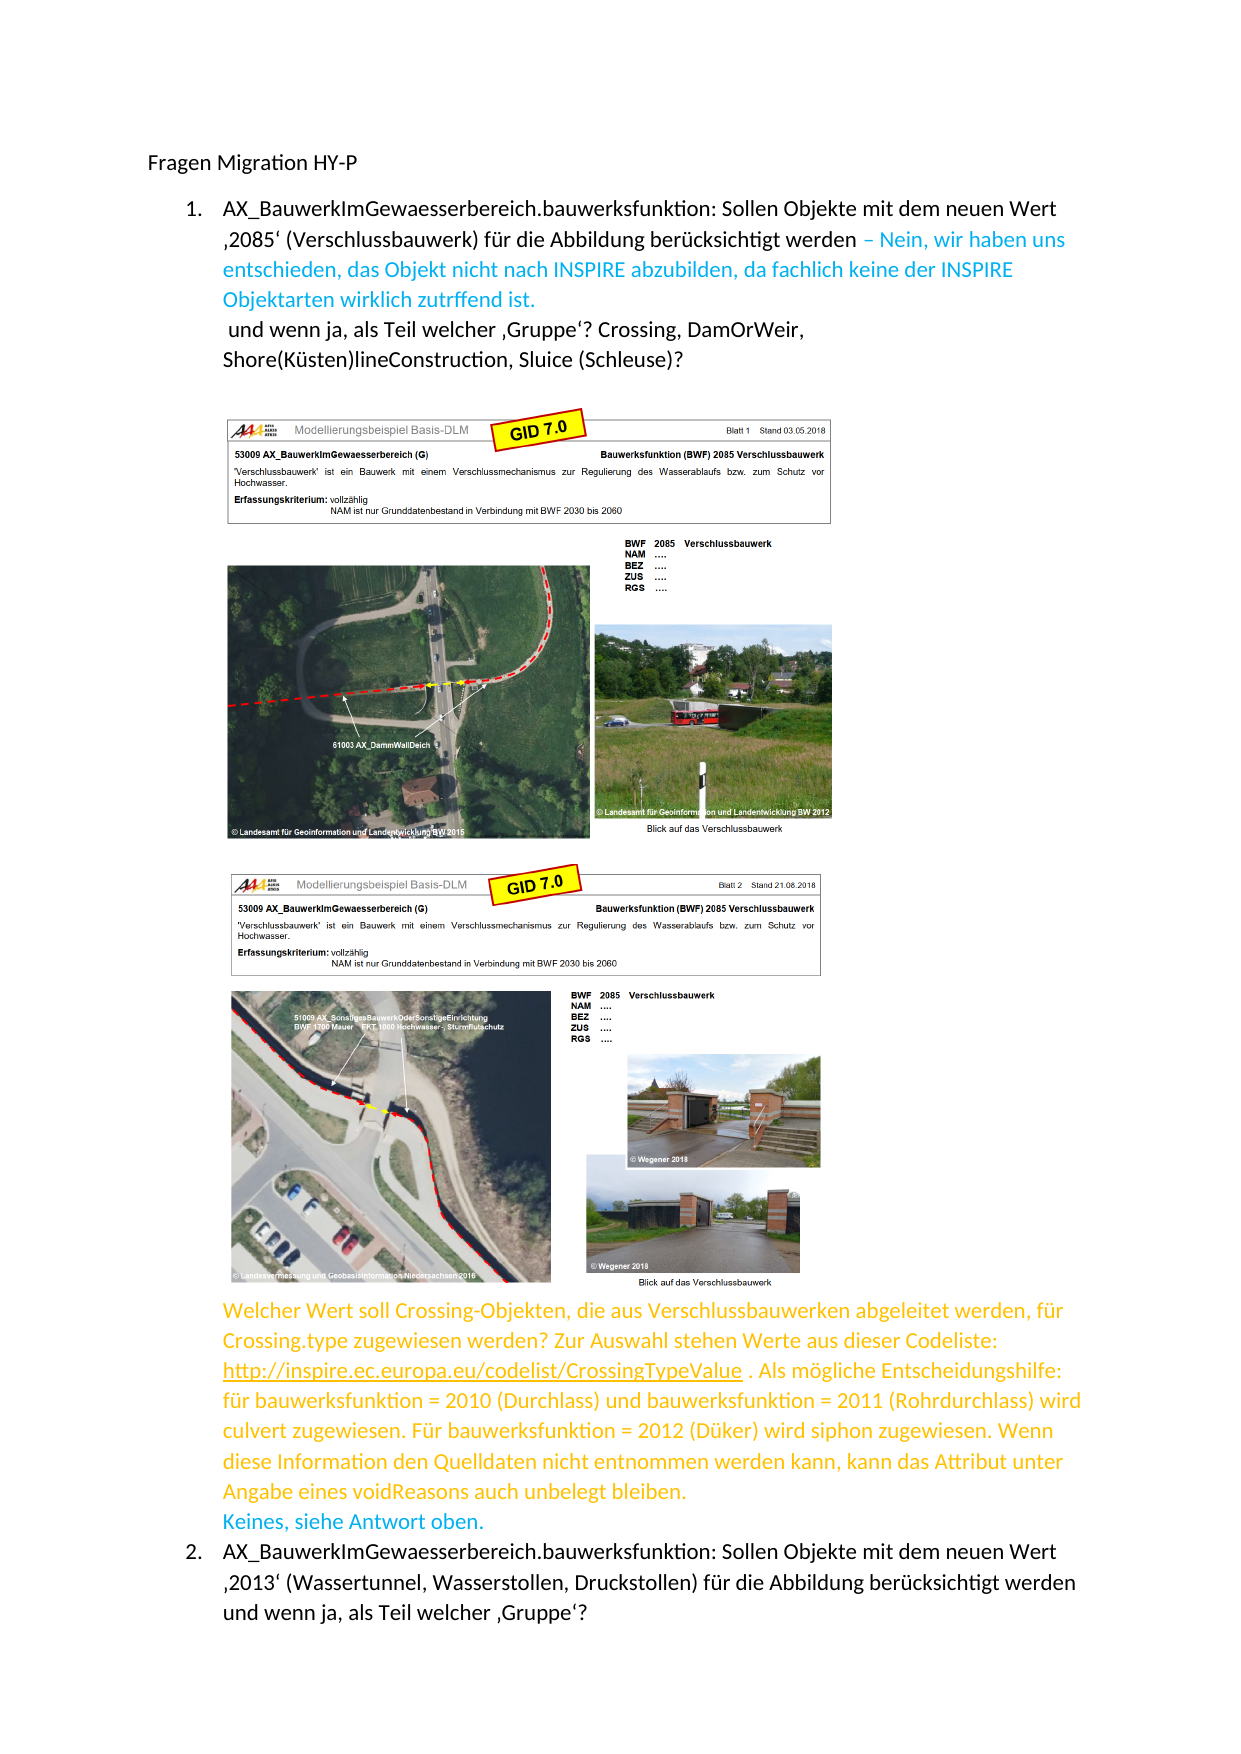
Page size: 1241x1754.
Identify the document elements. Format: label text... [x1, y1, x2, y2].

picture [222, 406, 837, 857]
text Fragen Migration HY-P [148, 148, 1093, 176]
list Keines, siehe Antwort oben. [223, 1507, 1093, 1535]
picture [222, 864, 833, 1294]
list Welcher Wert soll Crossing-Objekten, die aus Verschlussbauwerken abgeleitet werden, für Crossing.type zugewiesen werden? Zur Auswahl stehen Werte aus dieser Codeliste: http://inspire.ec.europa.eu/codelist/CrossingTypeValue . Als mögliche Entscheidungshilfe: für bauwerksfunktion = 2010 (Durchlass) und bauwerksfunktion = 2011 (Rohrdurchlass) wird culvert zugewiesen. Für bauwerksfunktion = 2012 (Düker) wird siphon zugewiesen. Wenn diese Information den Quelldaten nicht entnommen werden kann, kann das Attribut unter Angabe eines voidReasons auch unbelegt bleiben. [223, 1296, 1093, 1505]
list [185, 1537, 1093, 1626]
